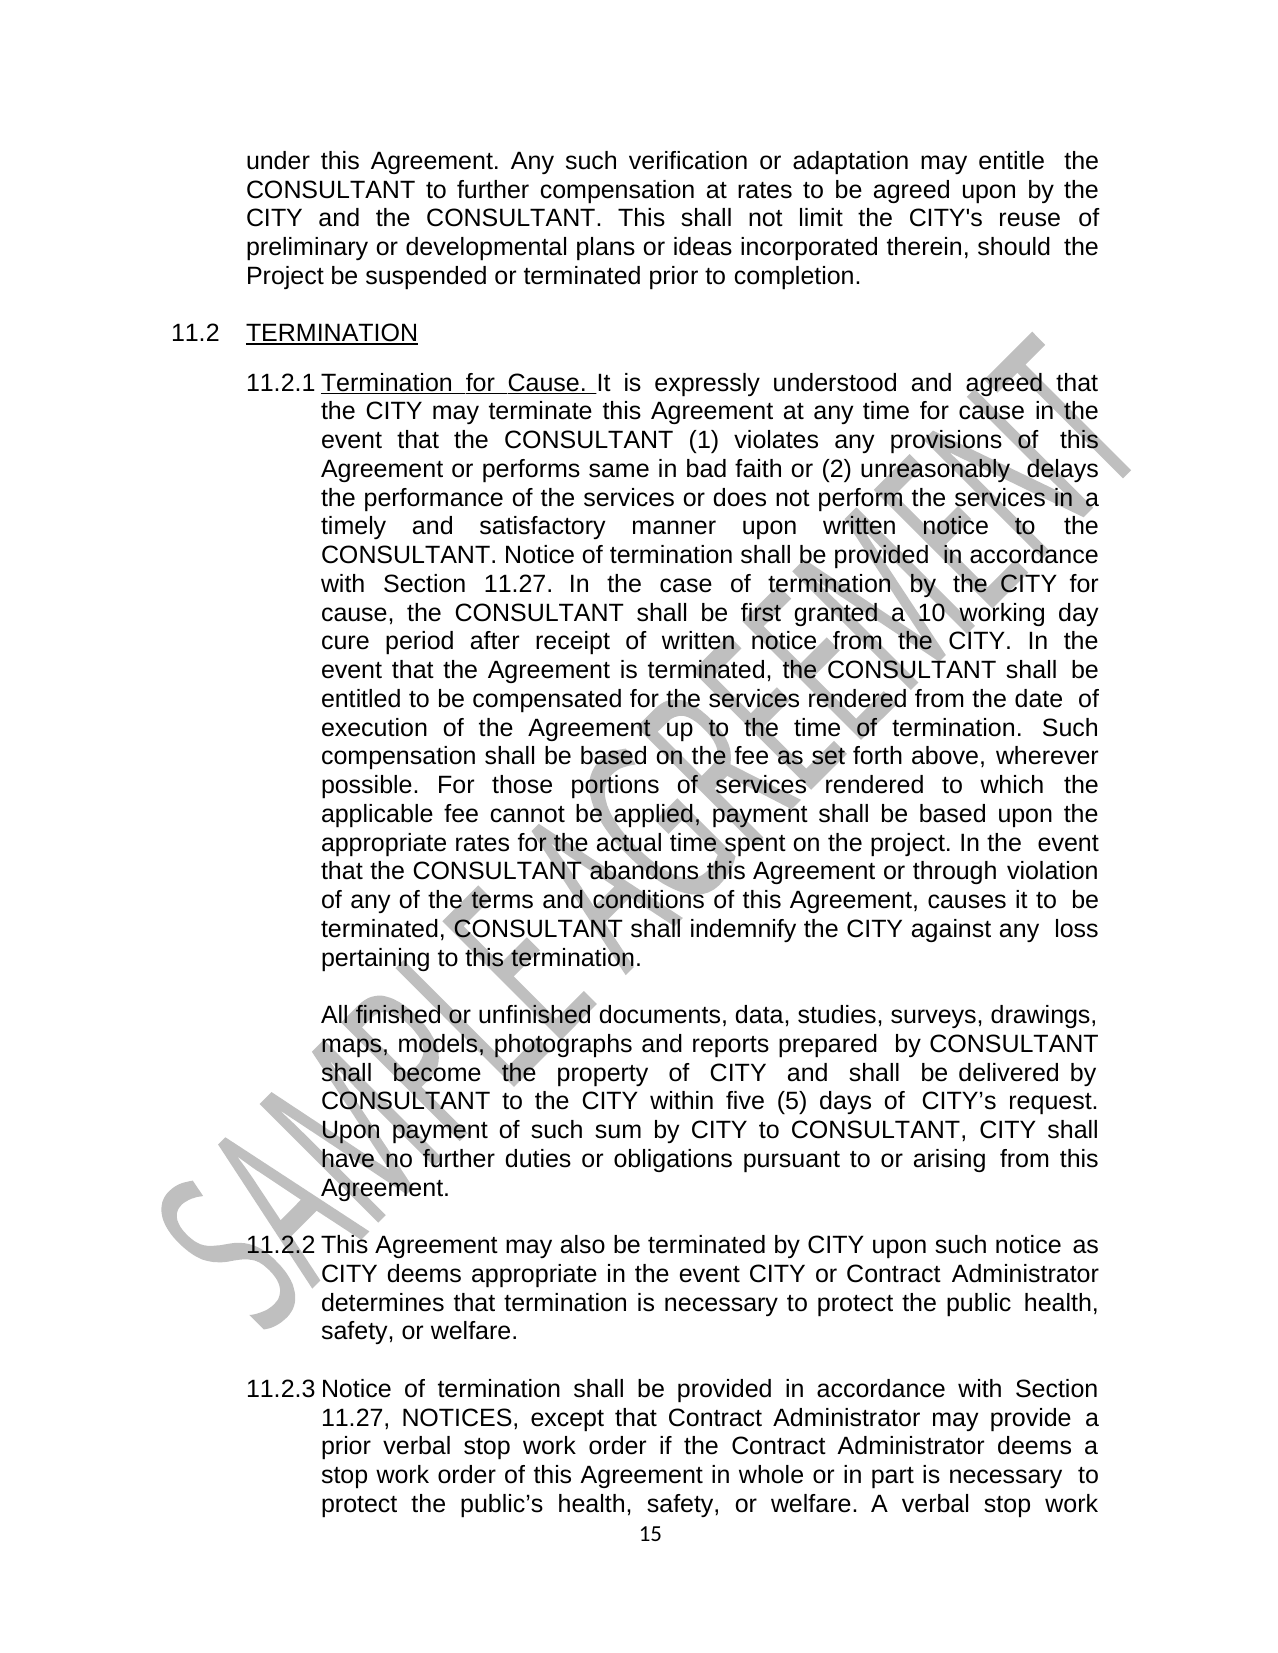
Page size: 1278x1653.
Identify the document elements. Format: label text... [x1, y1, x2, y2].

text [246, 146, 1099, 289]
list TERMINATION [171, 318, 1098, 347]
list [246, 1374, 1099, 1517]
list Termination for Cause. It is expressly understood and agreed that the CITY may terminate this Agreement at any time for cause in the event that the CONSULTANT (1) violates any provisions of this Agreement or performs same in bad faith or (2) unreasonably delays the performance of the services or does not perform the services in a timely and satisfactory manner upon written notice to the CONSULTANT. Notice of termination shall be provided in accordance with Section 11.27. In the case of termination by the CITY for cause, the CONSULTANT shall be first granted a 10 working day cure period after receipt of written notice from the CITY. In the event that the Agreement is terminated, the CONSULTANT shall be entitled to be compensated for the services rendered from the date of execution of the Agreement up to the time of termination. Such compensation shall be based on the fee as set forth above, wherever possible. For those portions of services rendered to which the applicable fee cannot be applied, payment shall be based upon the appropriate rates for the actual time spent on the project. In the event that the CONSULTANT abandons this Agreement or through violation of any of the terms and conditions of this Agreement, causes it to be terminated, CONSULTANT shall indemnify the CITY against any loss pertaining to this termination. [246, 367, 1099, 971]
text All finished or unfinished documents, data, studies, surveys, drawings, maps, models, photographs and reports prepared by CONSULTANT shall become the property of CITY and shall be delivered by CONSULTANT to the CITY within five (5) days of CITY’s request. Upon payment of such sum by CITY to CONSULTANT, CITY shall have no further duties or obligations pursuant to or arising from this Agreement. [321, 1000, 1099, 1201]
list This Agreement may also be terminated by CITY upon such notice as CITY deems appropriate in the event CITY or Contract Administrator determines that termination is necessary to protect the public health, safety, or welfare. [246, 1230, 1099, 1345]
